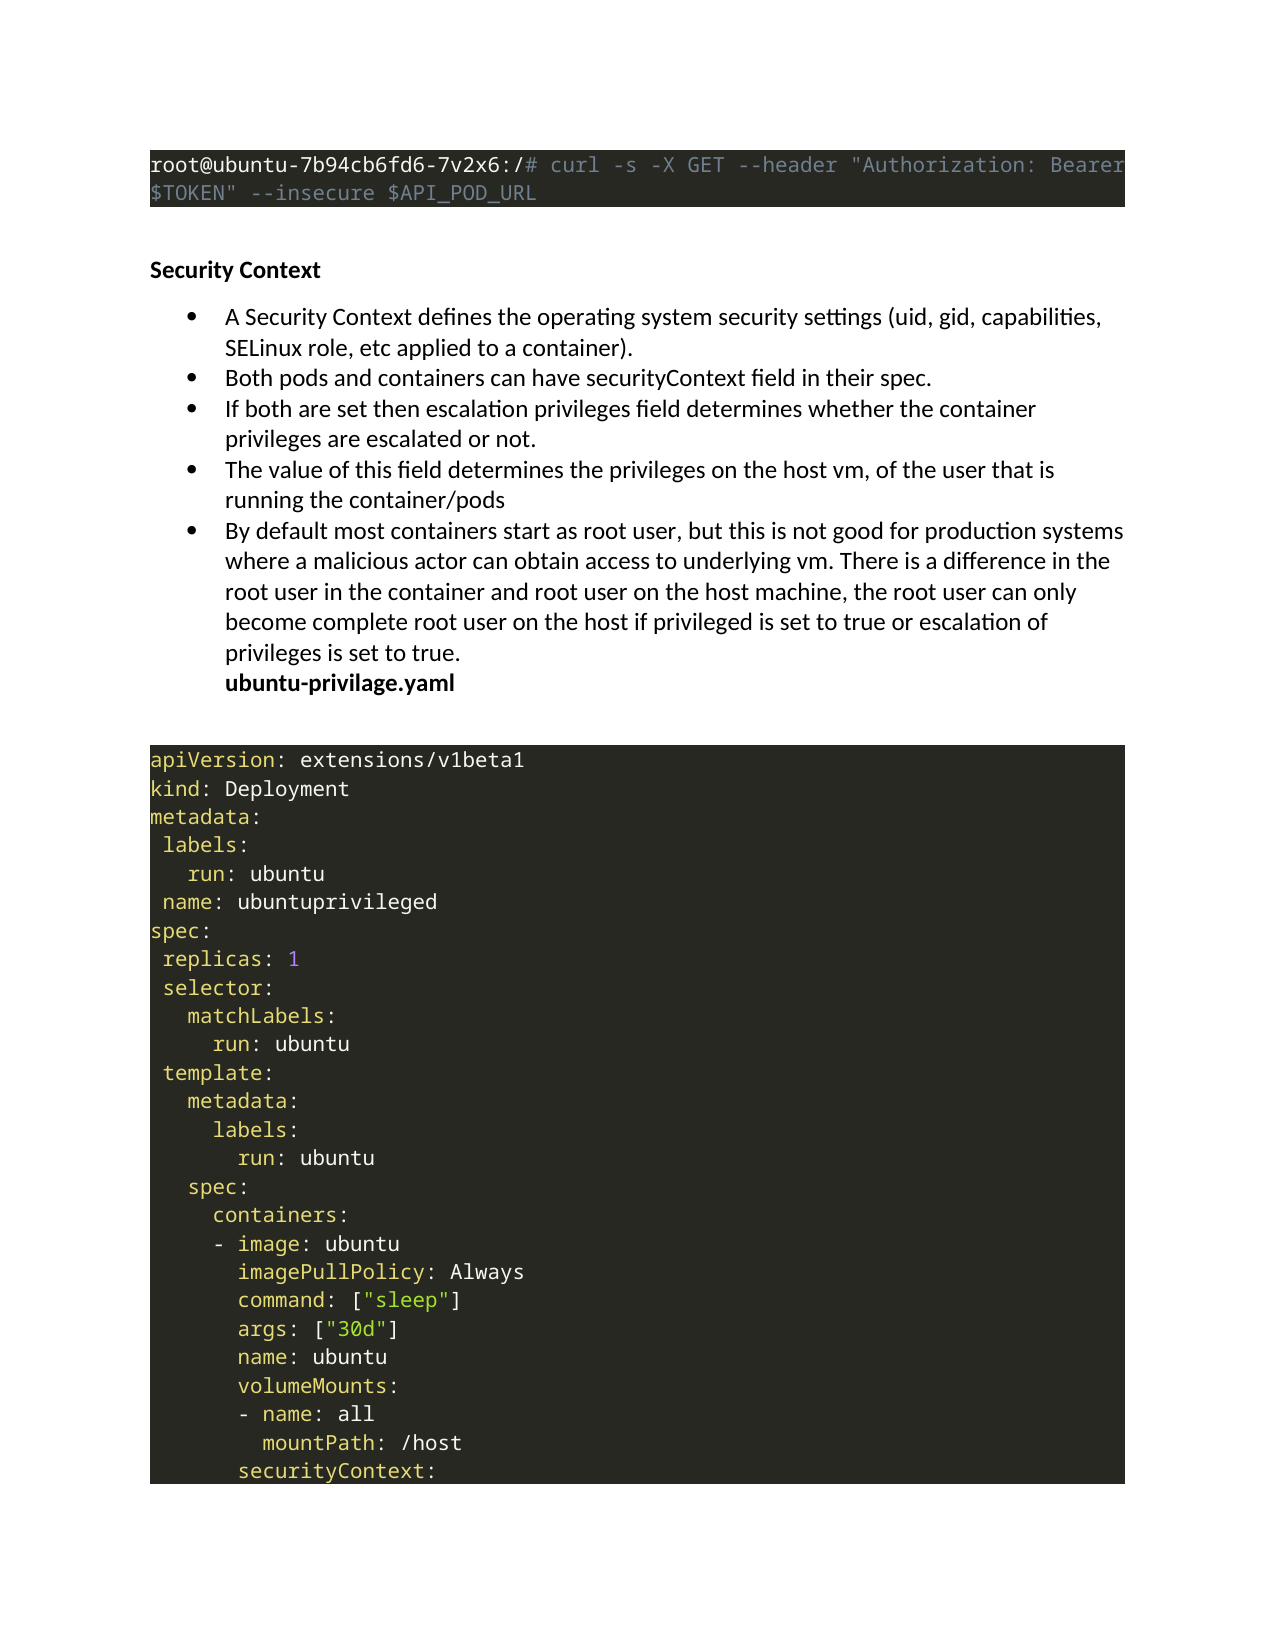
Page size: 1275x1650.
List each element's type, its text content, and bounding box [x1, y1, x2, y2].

list A Security Context defines the operating system security settings (uid, gid, capabilities, SELinux role, etc applied to a container). [187, 301, 1125, 362]
text Security Context [150, 254, 1125, 284]
text spec: [150, 916, 1125, 944]
text labels: [150, 1115, 1125, 1143]
text root@ubuntu-7b94cb6fd6-7v2x6:/# curl -s -X GET --header "Authorization: Bearer $TOKEN" --insecure $API_POD_URL [150, 150, 1125, 207]
list The value of this field determines the privileges on the host vm, of the user that is running the container/pods [187, 454, 1125, 515]
text matchLabels: [150, 1001, 1125, 1029]
text - image: ubuntu [150, 1229, 1125, 1257]
text name: ubuntuprivileged [150, 887, 1125, 916]
text kind: Deployment [150, 774, 1125, 802]
text run: ubuntu [150, 859, 1125, 887]
text selector: [150, 973, 1125, 1001]
list If both are set then escalation privileges field determines whether the container privileges are escalated or not. [187, 393, 1125, 454]
text replicas: 1 [150, 944, 1125, 973]
text command: ["sleep"] [150, 1286, 1125, 1314]
text imagePullPolicy: Always [150, 1257, 1125, 1286]
list ubuntu-privilage.yaml [225, 667, 1125, 698]
text apiVersion: extensions/v1beta1 [150, 745, 1125, 774]
list Both pods and containers can have securityContext field in their spec. [187, 362, 1125, 393]
text template: [150, 1058, 1125, 1086]
text args: ["30d"] [150, 1314, 1125, 1342]
text metadata: [150, 1086, 1125, 1115]
text containers: [150, 1200, 1125, 1229]
text spec: [150, 1172, 1125, 1200]
text labels: [150, 831, 1125, 859]
text run: ubuntu [150, 1029, 1125, 1058]
text mountPath: /host [150, 1428, 1125, 1456]
text metadata: [150, 802, 1125, 831]
text run: ubuntu [150, 1143, 1125, 1172]
list By default most containers start as root user, but this is not good for production systems where a malicious actor can obtain access to underlying vm. There is a difference in the root user in the container and root user on the host machine, the root user can only become complete root user on the host if privileged is set to true or escalation of privileges is set to true. [187, 515, 1125, 667]
text volumeMounts: [150, 1371, 1125, 1399]
text securityContext: [150, 1456, 1125, 1484]
text - name: all [150, 1399, 1125, 1428]
text name: ubuntu [150, 1342, 1125, 1371]
